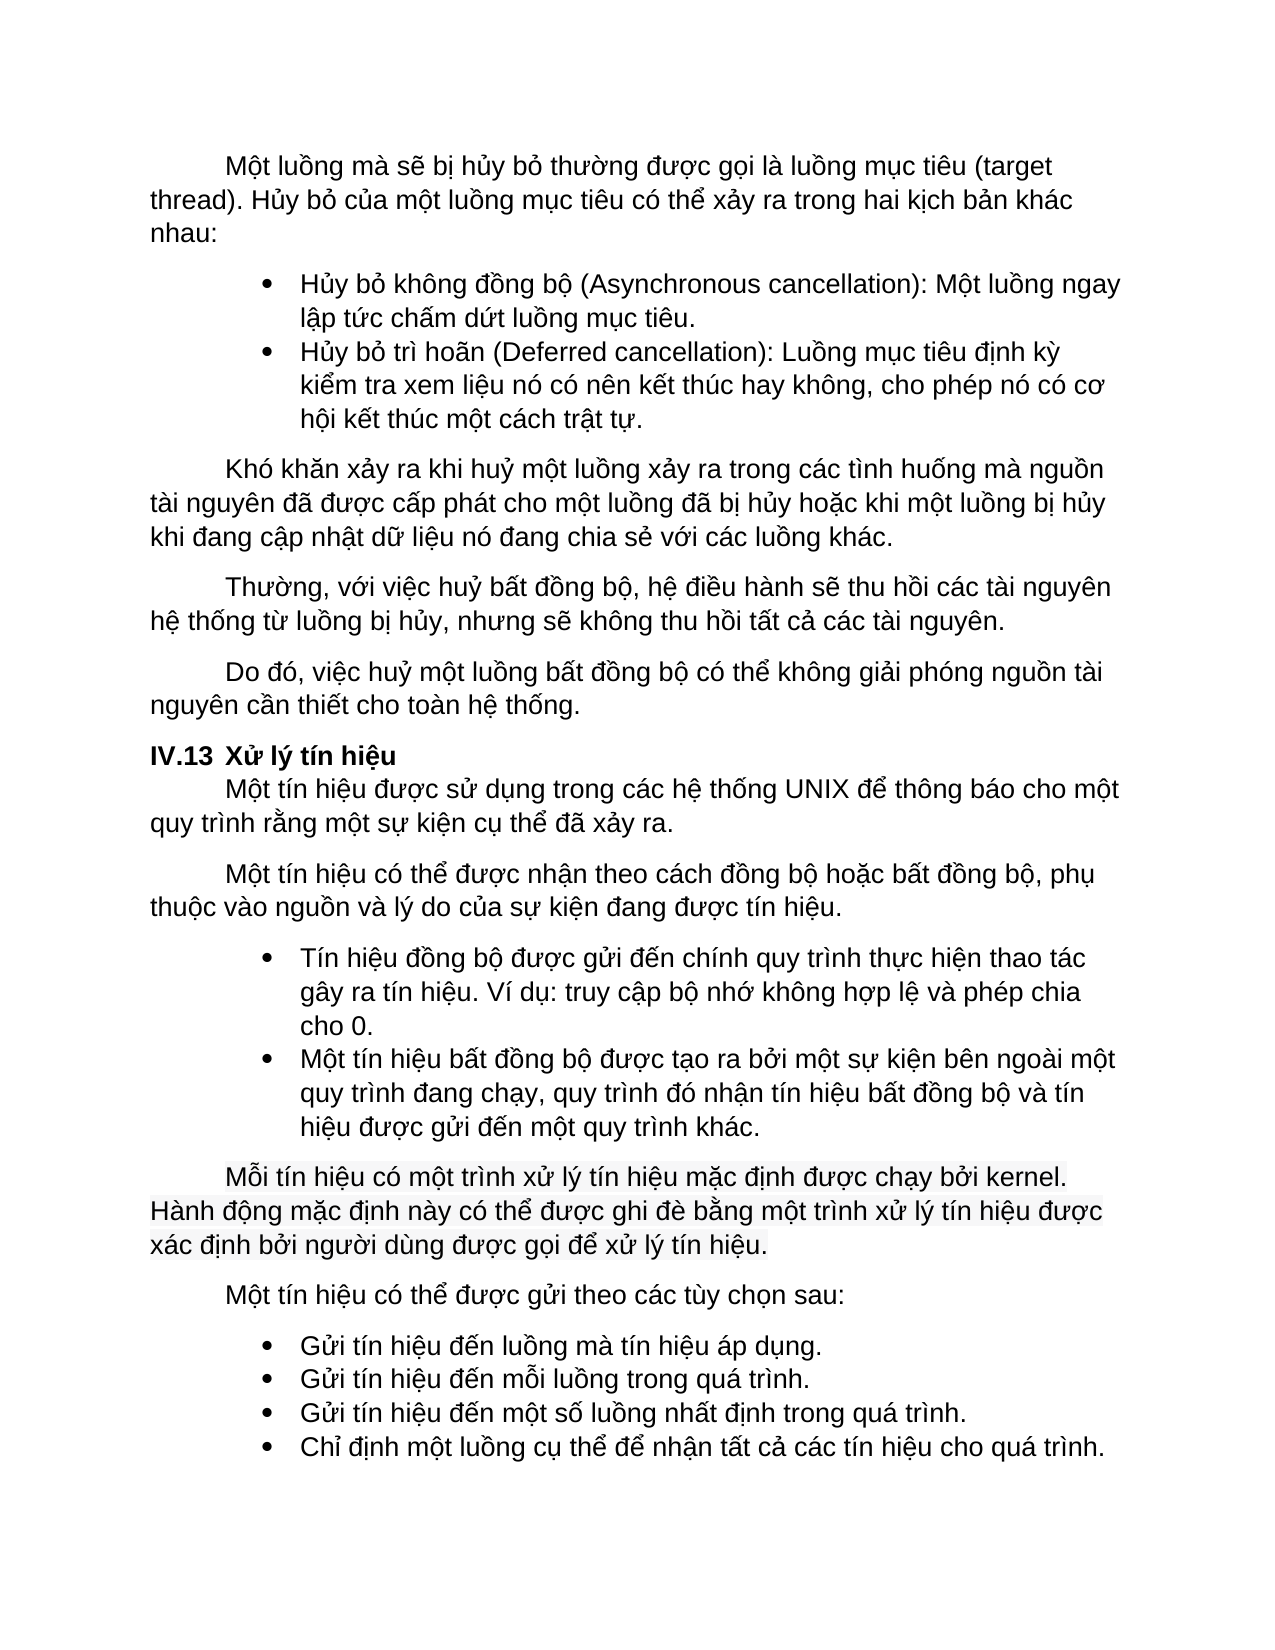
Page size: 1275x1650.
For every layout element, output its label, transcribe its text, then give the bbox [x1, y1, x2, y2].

list Tín hiệu đồng bộ được gửi đến chính quy trình thực hiện thao tác gây ra tín hiệu. Ví dụ: truy cập bộ nhớ không hợp lệ và phép chia cho 0. [262, 942, 1125, 1041]
text Một tín hiệu có thể được nhận theo cách đồng bộ hoặc bất đồng bộ, phụ thuộc vào nguồn và lý do của sự kiện đang được tín hiệu. [150, 858, 1125, 923]
text Một luồng mà sẽ bị hủy bỏ thường được gọi là luồng mục tiêu (target thread). Hủy bỏ của một luồng mục tiêu có thể xảy ra trong hai kịch bản khác nhau: [150, 150, 1125, 249]
subtitle Xử lý tín hiệu [150, 740, 1125, 771]
text Khó khăn xảy ra khi huỷ một luồng xảy ra trong các tình huống mà nguồn tài nguyên đã được cấp phát cho một luồng đã bị hủy hoặc khi một luồng bị hủy khi đang cập nhật dữ liệu nó đang chia sẻ với các luồng khác. [150, 453, 1125, 552]
list Một tín hiệu bất đồng bộ được tạo ra bởi một sự kiện bên ngoài một quy trình đang chạy, quy trình đó nhận tín hiệu bất đồng bộ và tín hiệu được gửi đến một quy trình khác. [262, 1043, 1125, 1142]
text Do đó, việc huỷ một luồng bất đồng bộ có thể không giải phóng nguồn tài nguyên cần thiết cho toàn hệ thống. [150, 656, 1125, 721]
text Thường, với việc huỷ bất đồng bộ, hệ điều hành sẽ thu hồi các tài nguyên hệ thống từ luồng bị hủy, nhưng sẽ không thu hồi tất cả các tài nguyên. [150, 571, 1125, 636]
list Hủy bỏ không đồng bộ (Asynchronous cancellation): Một luồng ngay lập tức chấm dứt luồng mục tiêu. [262, 268, 1125, 333]
list Hủy bỏ trì hoãn (Deferred cancellation): Luồng mục tiêu định kỳ kiểm tra xem liệu nó có nên kết thúc hay không, cho phép nó có cơ hội kết thúc một cách trật tự. [262, 336, 1125, 434]
list Gửi tín hiệu đến mỗi luồng trong quá trình. [262, 1363, 1125, 1395]
list Gửi tín hiệu đến một số luồng nhất định trong quá trình. [262, 1397, 1125, 1429]
list Chỉ định một luồng cụ thể để nhận tất cả các tín hiệu cho quá trình. [262, 1431, 1125, 1462]
list Gửi tín hiệu đến luồng mà tín hiệu áp dụng. [262, 1329, 1125, 1361]
text Một tín hiệu được sử dụng trong các hệ thống UNIX để thông báo cho một quy trình rằng một sự kiện cụ thể đã xảy ra. [150, 773, 1125, 838]
text Một tín hiệu có thể được gửi theo các tùy chọn sau: [150, 1279, 1125, 1310]
text Mỗi tín hiệu có một trình xử lý tín hiệu mặc định được chạy bởi kernel. Hành động mặc định này có thể được ghi đè bằng một trình xử lý tín hiệu được xác định bởi người dùng được gọi để xử lý tín hiệu. [150, 1161, 1125, 1260]
